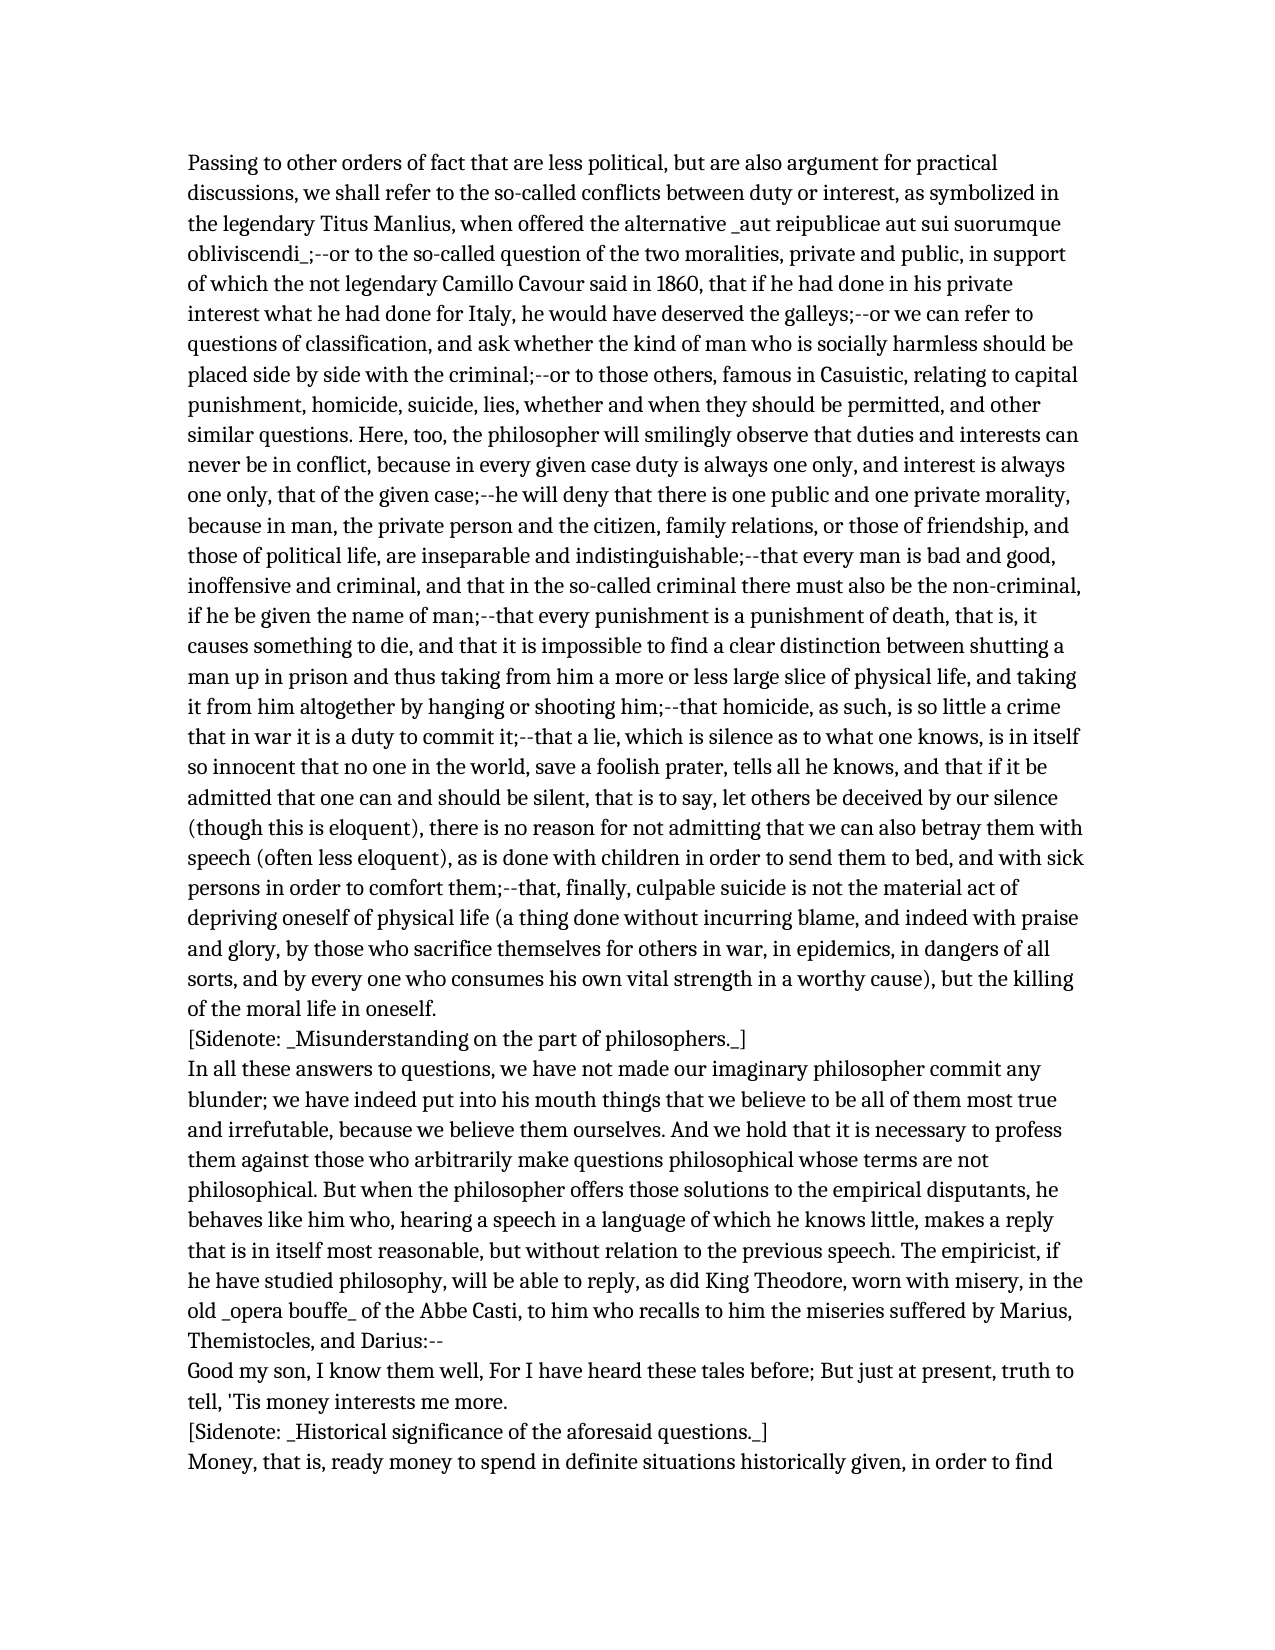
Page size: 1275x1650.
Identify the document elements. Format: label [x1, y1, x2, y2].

text [187, 150, 1087, 1475]
